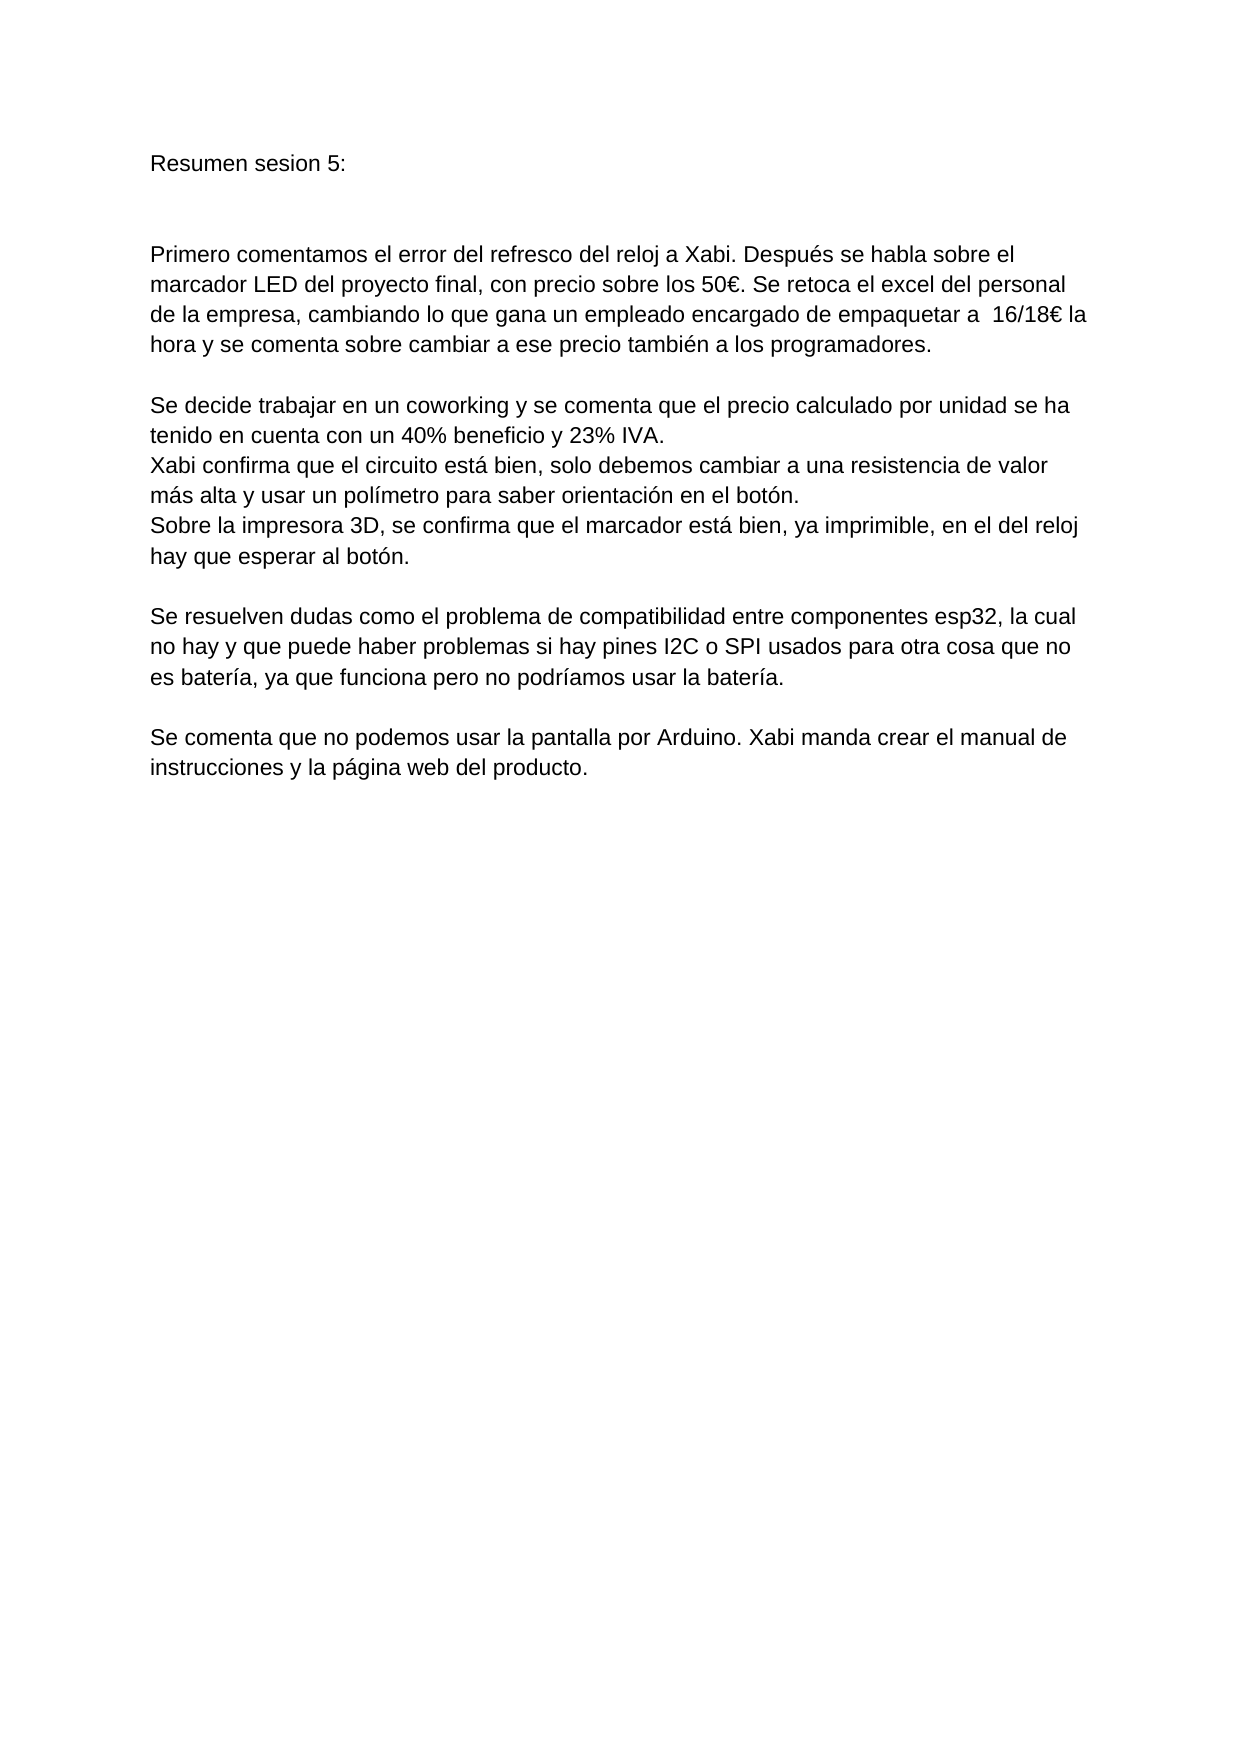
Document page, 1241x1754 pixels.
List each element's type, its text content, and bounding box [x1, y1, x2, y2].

text Primero comentamos el error del refresco del reloj a Xabi. Después se habla sobre el marcador LED del proyecto final, con precio sobre los 50€. Se retoca el excel del personal de la empresa, cambiando lo que gana un empleado encargado de empaquetar a 16/18€ la hora y se comenta sobre cambiar a ese precio también a los programadores. [150, 241, 1090, 358]
text Sobre la impresora 3D, se confirma que el marcador está bien, ya imprimible, en el del reloj hay que esperar al botón. [150, 512, 1090, 569]
text Se resuelven dudas como el problema de compatibilidad entre componentes esp32, la cual no hay y que puede haber problemas si hay pines I2C o SPI usados para otra cosa que no es batería, ya que funciona pero no podríamos usar la batería. [150, 603, 1090, 690]
text Se comenta que no podemos usar la pantalla por Arduino. Xabi manda crear el manual de instrucciones y la página web del producto. [150, 724, 1090, 781]
text Xabi confirma que el circuito está bien, solo debemos cambiar a una resistencia de valor más alta y usar un polímetro para saber orientación en el botón. [150, 452, 1090, 509]
text Se decide trabajar en un coworking y se comenta que el precio calculado por unidad se ha tenido en cuenta con un 40% beneficio y 23% IVA. [150, 392, 1090, 448]
text Resumen sesion 5: [150, 150, 1090, 176]
